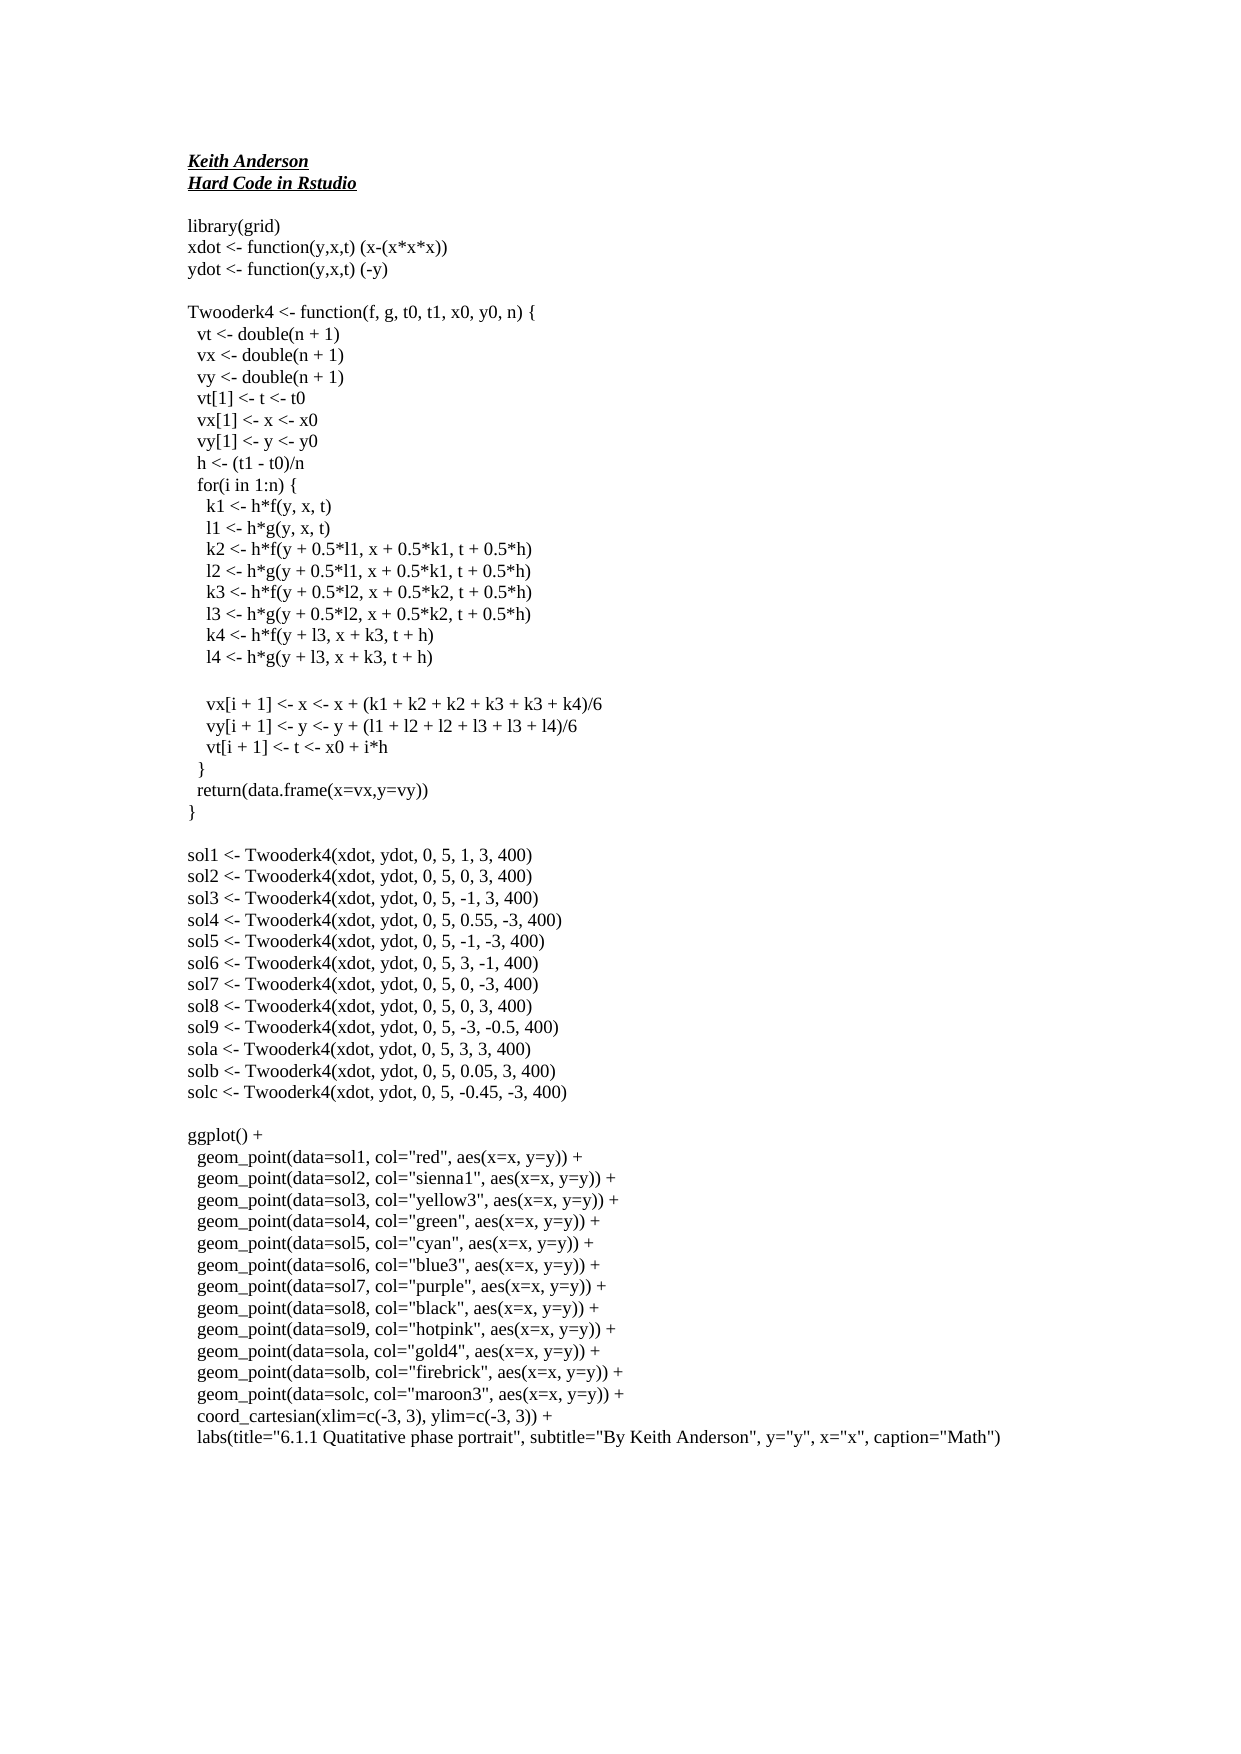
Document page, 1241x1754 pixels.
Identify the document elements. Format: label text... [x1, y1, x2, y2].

text Twooderk4 <- function(f, g, t0, t1, x0, y0, n) { [187, 301, 1053, 322]
text l4 <- h*g(y + l3, x + k3, t + h) [187, 646, 1053, 667]
text geom_point(data=sol7, col="purple", aes(x=x, y=y)) + [187, 1275, 1053, 1297]
text geom_point(data=sol2, col="sienna1", aes(x=x, y=y)) + [187, 1167, 1053, 1189]
text library(grid) [187, 215, 1053, 236]
text geom_point(data=sol5, col="cyan", aes(x=x, y=y)) + [187, 1232, 1053, 1253]
text geom_point(data=solb, col="firebrick", aes(x=x, y=y)) + [187, 1361, 1053, 1383]
text sol9 <- Twooderk4(xdot, ydot, 0, 5, -3, -0.5, 400) [187, 1016, 1053, 1038]
text k4 <- h*f(y + l3, x + k3, t + h) [187, 624, 1053, 646]
text sol7 <- Twooderk4(xdot, ydot, 0, 5, 0, -3, 400) [187, 973, 1053, 995]
text k3 <- h*f(y + 0.5*l2, x + 0.5*k2, t + 0.5*h) [187, 581, 1053, 603]
text sola <- Twooderk4(xdot, ydot, 0, 5, 3, 3, 400) [187, 1038, 1053, 1059]
text for(i in 1:n) { [187, 473, 1053, 495]
text vt[1] <- t <- t0 [187, 387, 1053, 409]
text vy <- double(n + 1) [187, 366, 1053, 387]
text geom_point(data=sol3, col="yellow3", aes(x=x, y=y)) + [187, 1189, 1053, 1210]
text Keith Anderson [187, 150, 1053, 172]
text vx <- double(n + 1) [187, 344, 1053, 366]
text geom_point(data=sol6, col="blue3", aes(x=x, y=y)) + [187, 1253, 1053, 1275]
text geom_point(data=sol1, col="red", aes(x=x, y=y)) + [187, 1146, 1053, 1167]
text sol4 <- Twooderk4(xdot, ydot, 0, 5, 0.55, -3, 400) [187, 908, 1053, 930]
text geom_point(data=sola, col="gold4", aes(x=x, y=y)) + [187, 1340, 1053, 1361]
text l1 <- h*g(y, x, t) [187, 517, 1053, 538]
text sol8 <- Twooderk4(xdot, ydot, 0, 5, 0, 3, 400) [187, 995, 1053, 1016]
text solc <- Twooderk4(xdot, ydot, 0, 5, -0.45, -3, 400) [187, 1081, 1053, 1103]
text l3 <- h*g(y + 0.5*l2, x + 0.5*k2, t + 0.5*h) [187, 603, 1053, 624]
text sol6 <- Twooderk4(xdot, ydot, 0, 5, 3, -1, 400) [187, 952, 1053, 973]
text vy[i + 1] <- y <- y + (l1 + l2 + l2 + l3 + l3 + l4)/6 [187, 714, 1053, 736]
text vx[1] <- x <- x0 [187, 409, 1053, 430]
text vt <- double(n + 1) [187, 322, 1053, 344]
text sol2 <- Twooderk4(xdot, ydot, 0, 5, 0, 3, 400) [187, 865, 1053, 887]
text k2 <- h*f(y + 0.5*l1, x + 0.5*k1, t + 0.5*h) [187, 538, 1053, 560]
text sol5 <- Twooderk4(xdot, ydot, 0, 5, -1, -3, 400) [187, 930, 1053, 952]
text } [187, 758, 1053, 779]
text sol1 <- Twooderk4(xdot, ydot, 0, 5, 1, 3, 400) [187, 844, 1053, 865]
text ggplot() + [187, 1124, 1053, 1146]
text geom_point(data=solc, col="maroon3", aes(x=x, y=y)) + [187, 1383, 1053, 1404]
text l2 <- h*g(y + 0.5*l1, x + 0.5*k1, t + 0.5*h) [187, 560, 1053, 581]
text solb <- Twooderk4(xdot, ydot, 0, 5, 0.05, 3, 400) [187, 1059, 1053, 1081]
text sol3 <- Twooderk4(xdot, ydot, 0, 5, -1, 3, 400) [187, 887, 1053, 908]
text coord_cartesian(xlim=c(-3, 3), ylim=c(-3, 3)) + [187, 1404, 1053, 1426]
text vt[i + 1] <- t <- x0 + i*h [187, 736, 1053, 758]
text vy[1] <- y <- y0 [187, 430, 1053, 452]
text } [187, 801, 1053, 822]
text geom_point(data=sol9, col="hotpink", aes(x=x, y=y)) + [187, 1318, 1053, 1340]
text return(data.frame(x=vx,y=vy)) [187, 779, 1053, 801]
text h <- (t1 - t0)/n [187, 452, 1053, 473]
text Hard Code in Rstudio [187, 172, 1053, 193]
text labs(title="6.1.1 Quatitative phase portrait", subtitle="By Keith Anderson", y="y", x="x", caption="Math") [187, 1426, 1053, 1448]
text k1 <- h*f(y, x, t) [187, 495, 1053, 517]
text ydot <- function(y,x,t) (-y) [187, 258, 1053, 279]
text vx[i + 1] <- x <- x + (k1 + k2 + k2 + k3 + k3 + k4)/6 [187, 693, 1053, 714]
text geom_point(data=sol4, col="green", aes(x=x, y=y)) + [187, 1210, 1053, 1232]
text geom_point(data=sol8, col="black", aes(x=x, y=y)) + [187, 1297, 1053, 1318]
text xdot <- function(y,x,t) (x-(x*x*x)) [187, 236, 1053, 258]
